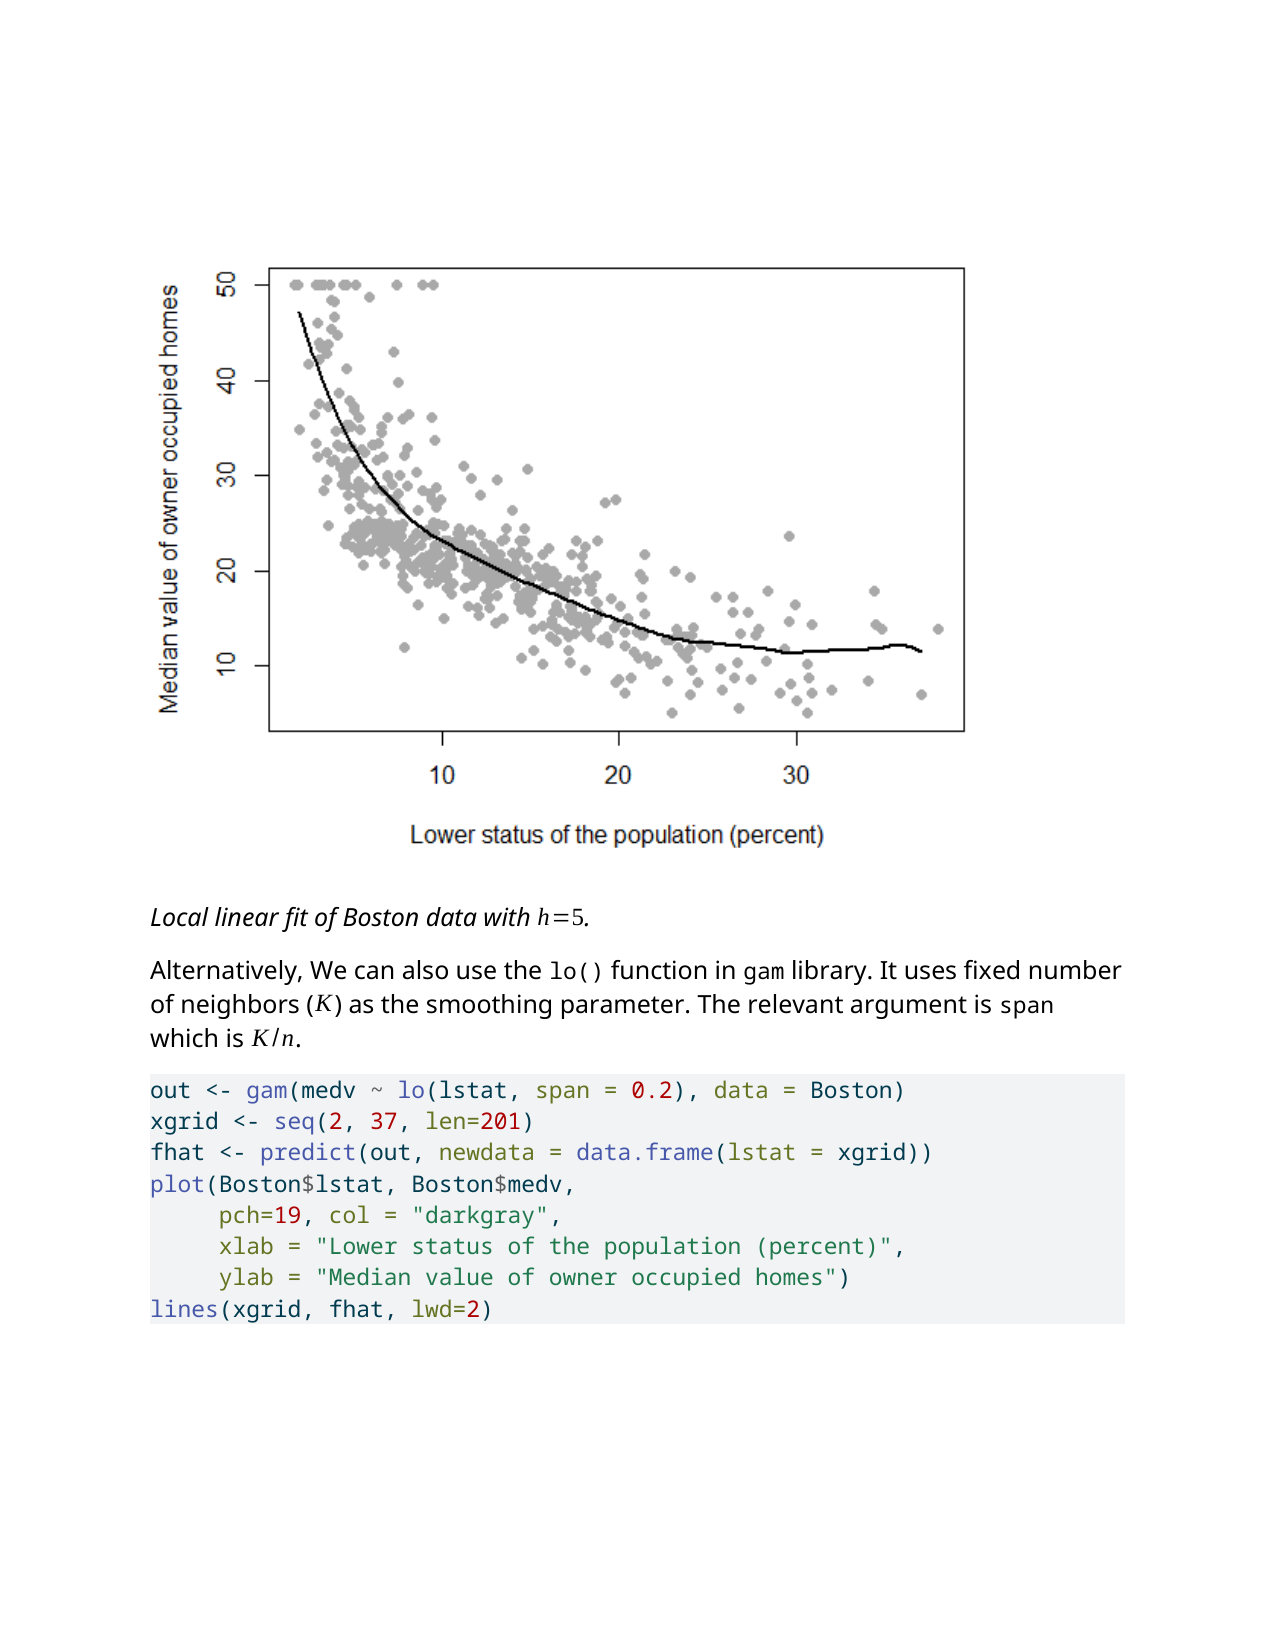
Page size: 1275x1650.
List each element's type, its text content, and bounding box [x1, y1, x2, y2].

text Alternatively, We can also use the lo() function in gam library. It uses fixed number of neighbors () as the smoothing parameter. The relevant argument is span which is . [150, 953, 1125, 1055]
picture [150, 150, 1025, 880]
text Local linear fit of Boston data with . [150, 900, 1125, 934]
text out <- gam(medv ~ lo(lstat, span = 0.2), data = Boston) xgrid <- seq(2, 37, len=201) fhat <- predict(out, newdata = data.frame(lstat = xgrid)) plot(Boston$lstat, Boston$medv, pch=19, col = "darkgray", xlab = "Lower status of the population (percent)", ylab = "Median value of owner occupied homes") lines(xgrid, fhat, lwd=2) [150, 1074, 1125, 1324]
